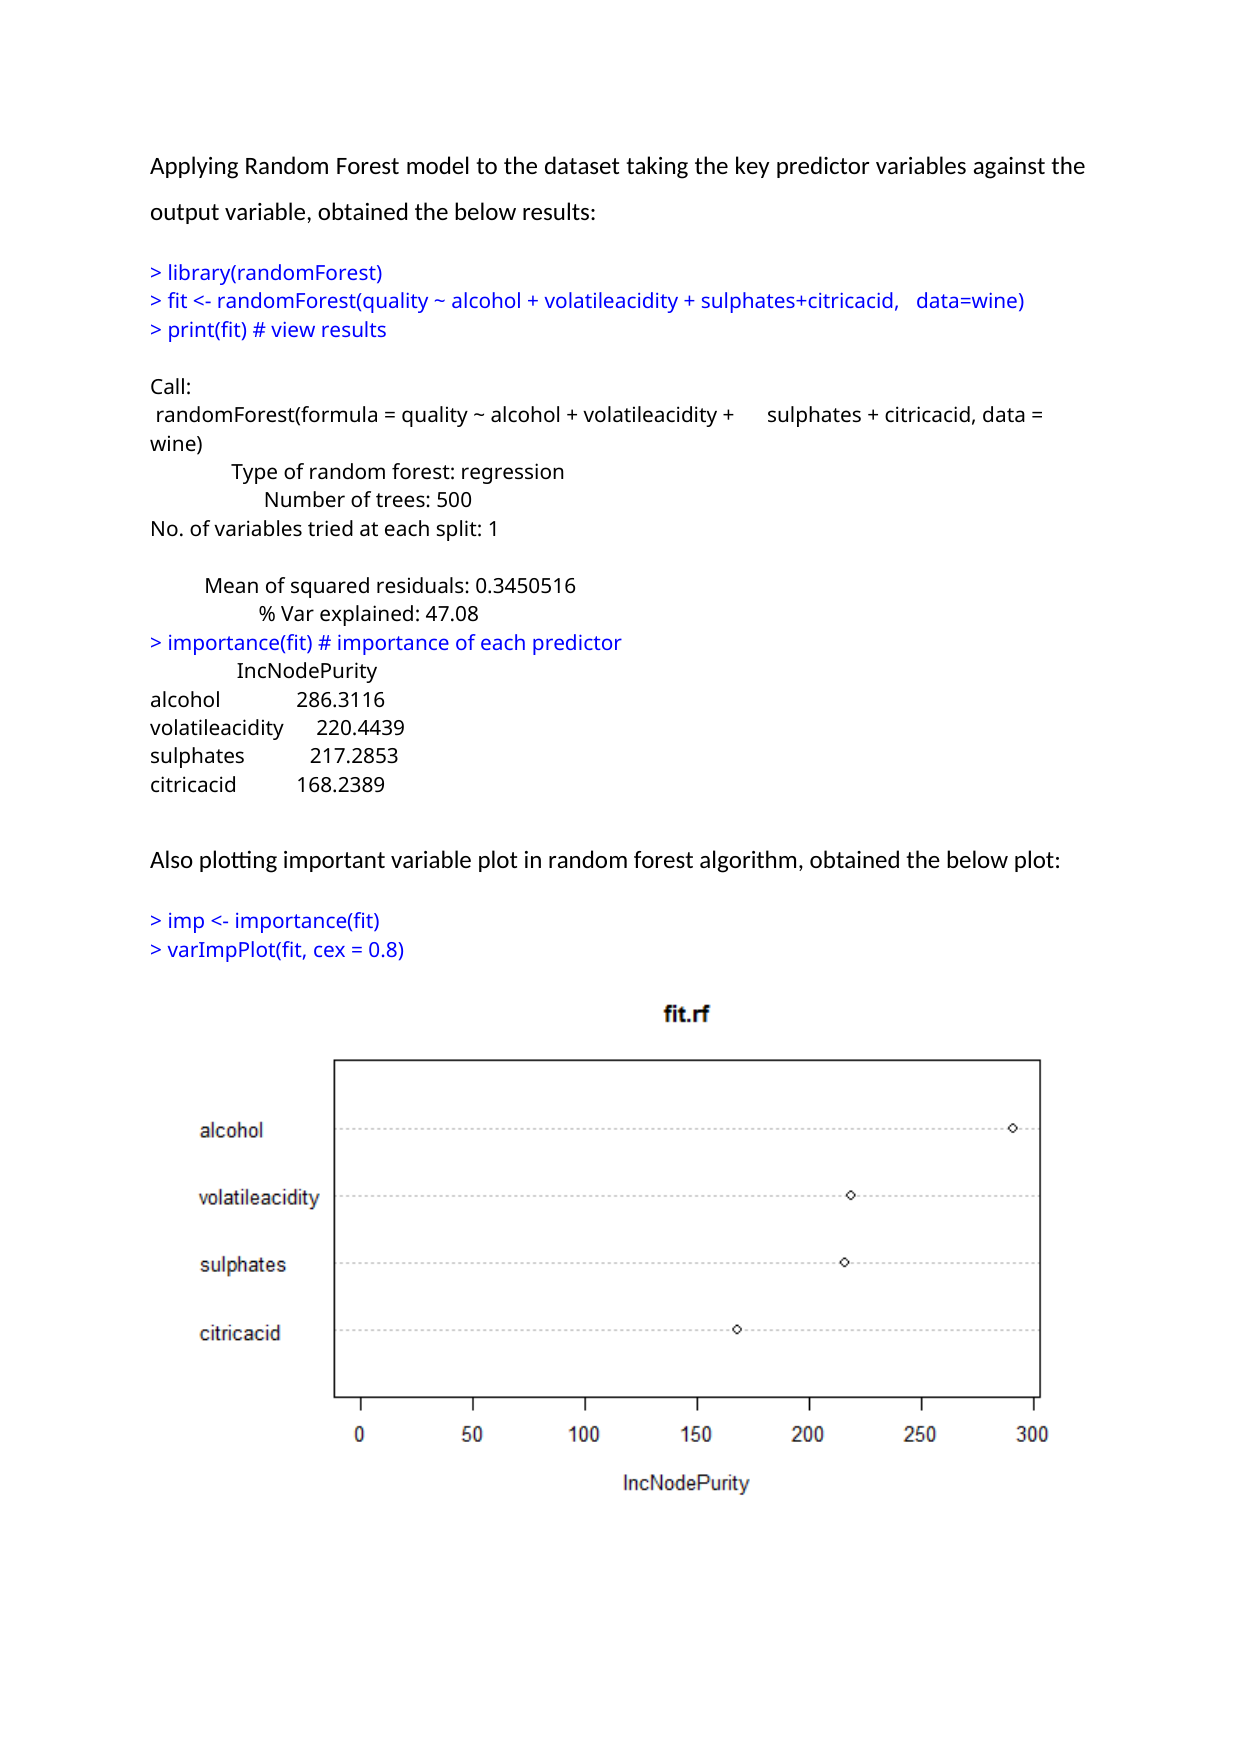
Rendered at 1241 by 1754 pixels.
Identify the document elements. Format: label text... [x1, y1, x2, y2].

text volatileacidity 220.4439 [150, 713, 1090, 742]
text alcohol 286.3116 [150, 685, 1090, 713]
text > imp <- importance(fit) [150, 907, 1090, 935]
picture [150, 963, 1091, 1520]
text > varImpPlot(fit, cex = 0.8) [150, 935, 1090, 963]
text Call: [150, 372, 1090, 400]
text Type of random forest: regression [150, 457, 1090, 486]
text No. of variables tried at each split: 1 [150, 514, 1090, 542]
text > print(fit) # view results [150, 315, 1090, 343]
text > library(randomForest) [150, 258, 1090, 287]
text > fit <- randomForest(quality ~ alcohol + volatileacidity + sulphates+citricacid, data=wine) [150, 287, 1090, 315]
text sulphates 217.2853 [150, 742, 1090, 770]
text IncNodePurity [150, 656, 1090, 685]
text > importance(fit) # importance of each predictor [150, 628, 1090, 656]
text randomForest(formula = quality ~ alcohol + volatileacidity + sulphates + citricacid, data = wine) [150, 400, 1090, 457]
text citricacid 168.2389 [150, 770, 1090, 798]
text Also plotting important variable plot in random forest algorithm, obtained the below plot: [150, 798, 1087, 875]
text Mean of squared residuals: 0.3450516 [150, 571, 1090, 599]
text Applying Random Forest model to the dataset taking the key predictor variables against the output variable, obtained the below results: [150, 150, 1087, 226]
text % Var explained: 47.08 [150, 599, 1090, 628]
text Number of trees: 500 [150, 486, 1090, 514]
